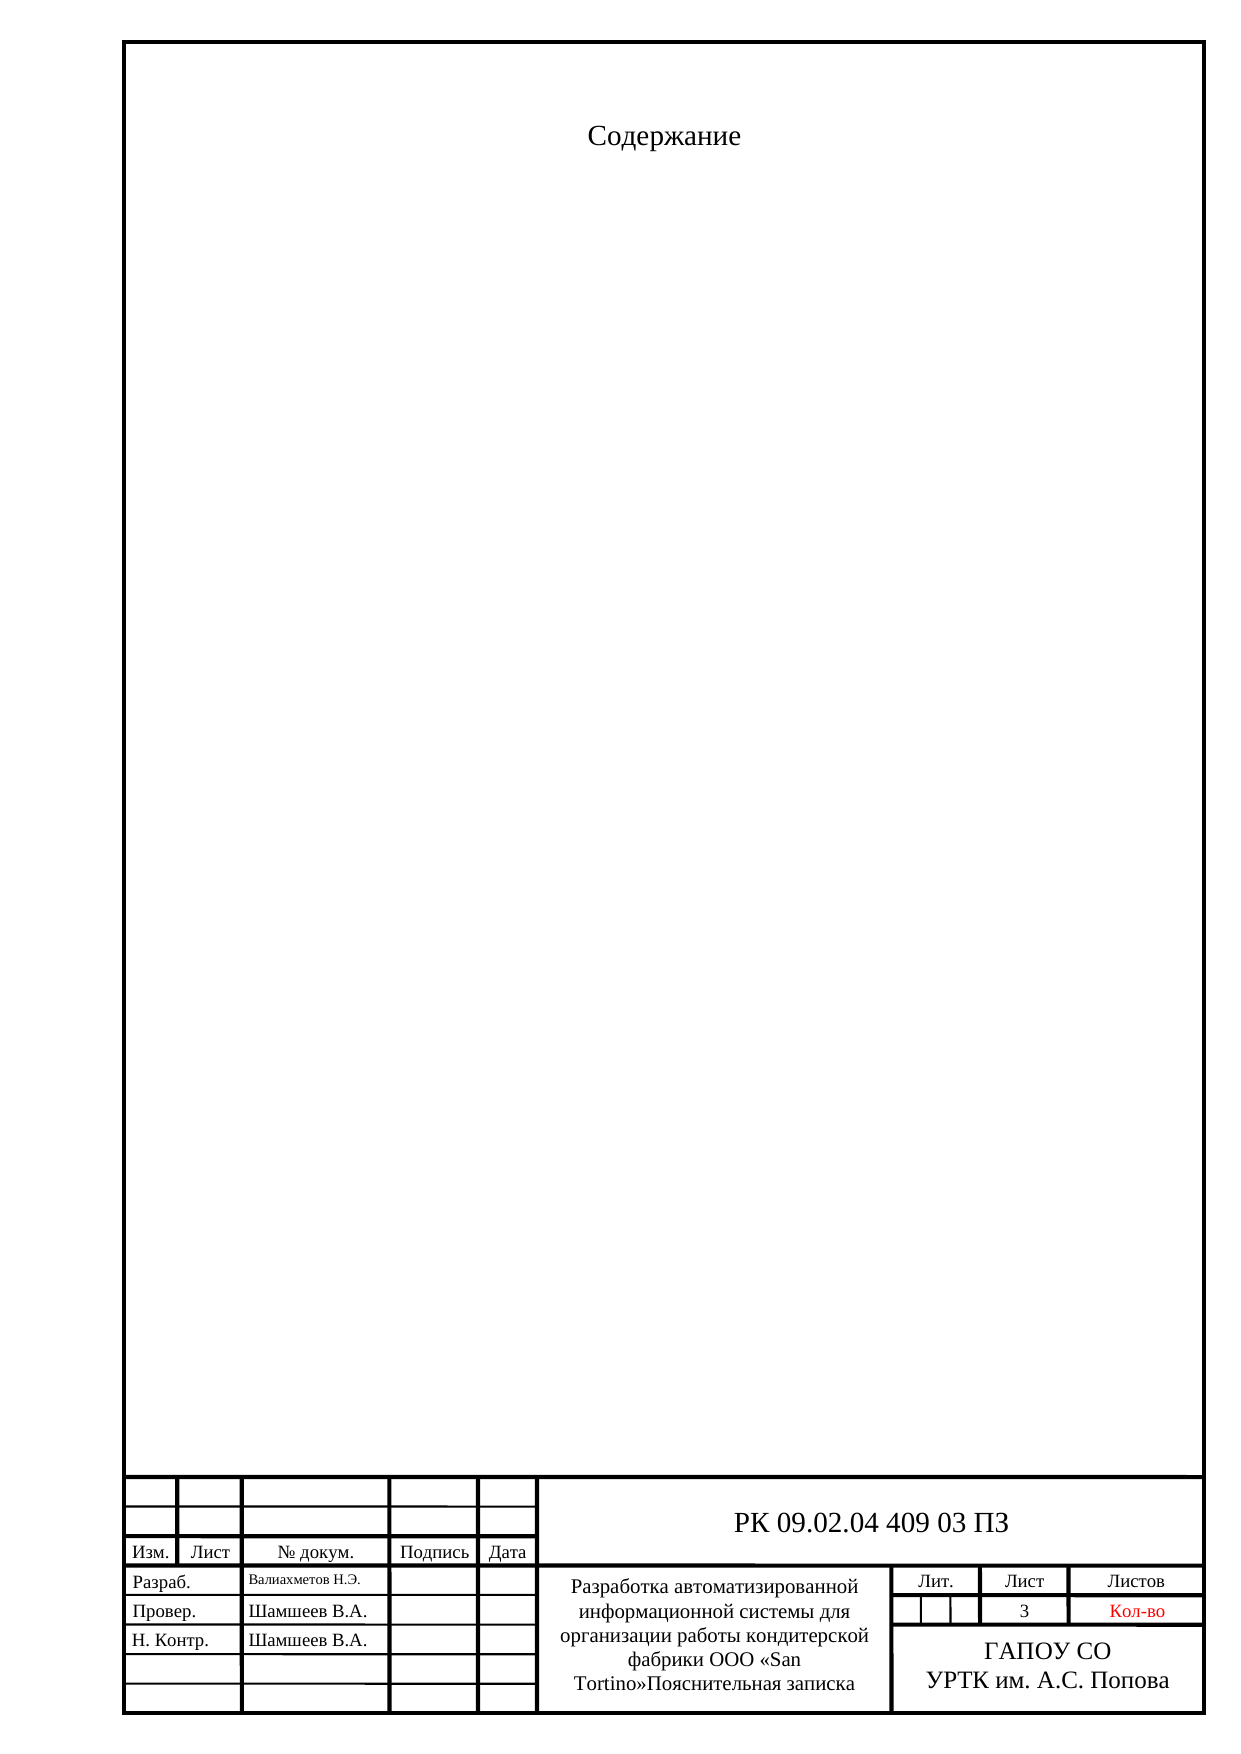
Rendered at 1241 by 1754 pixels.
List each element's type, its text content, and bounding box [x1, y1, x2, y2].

text Содержание [177, 118, 1152, 152]
